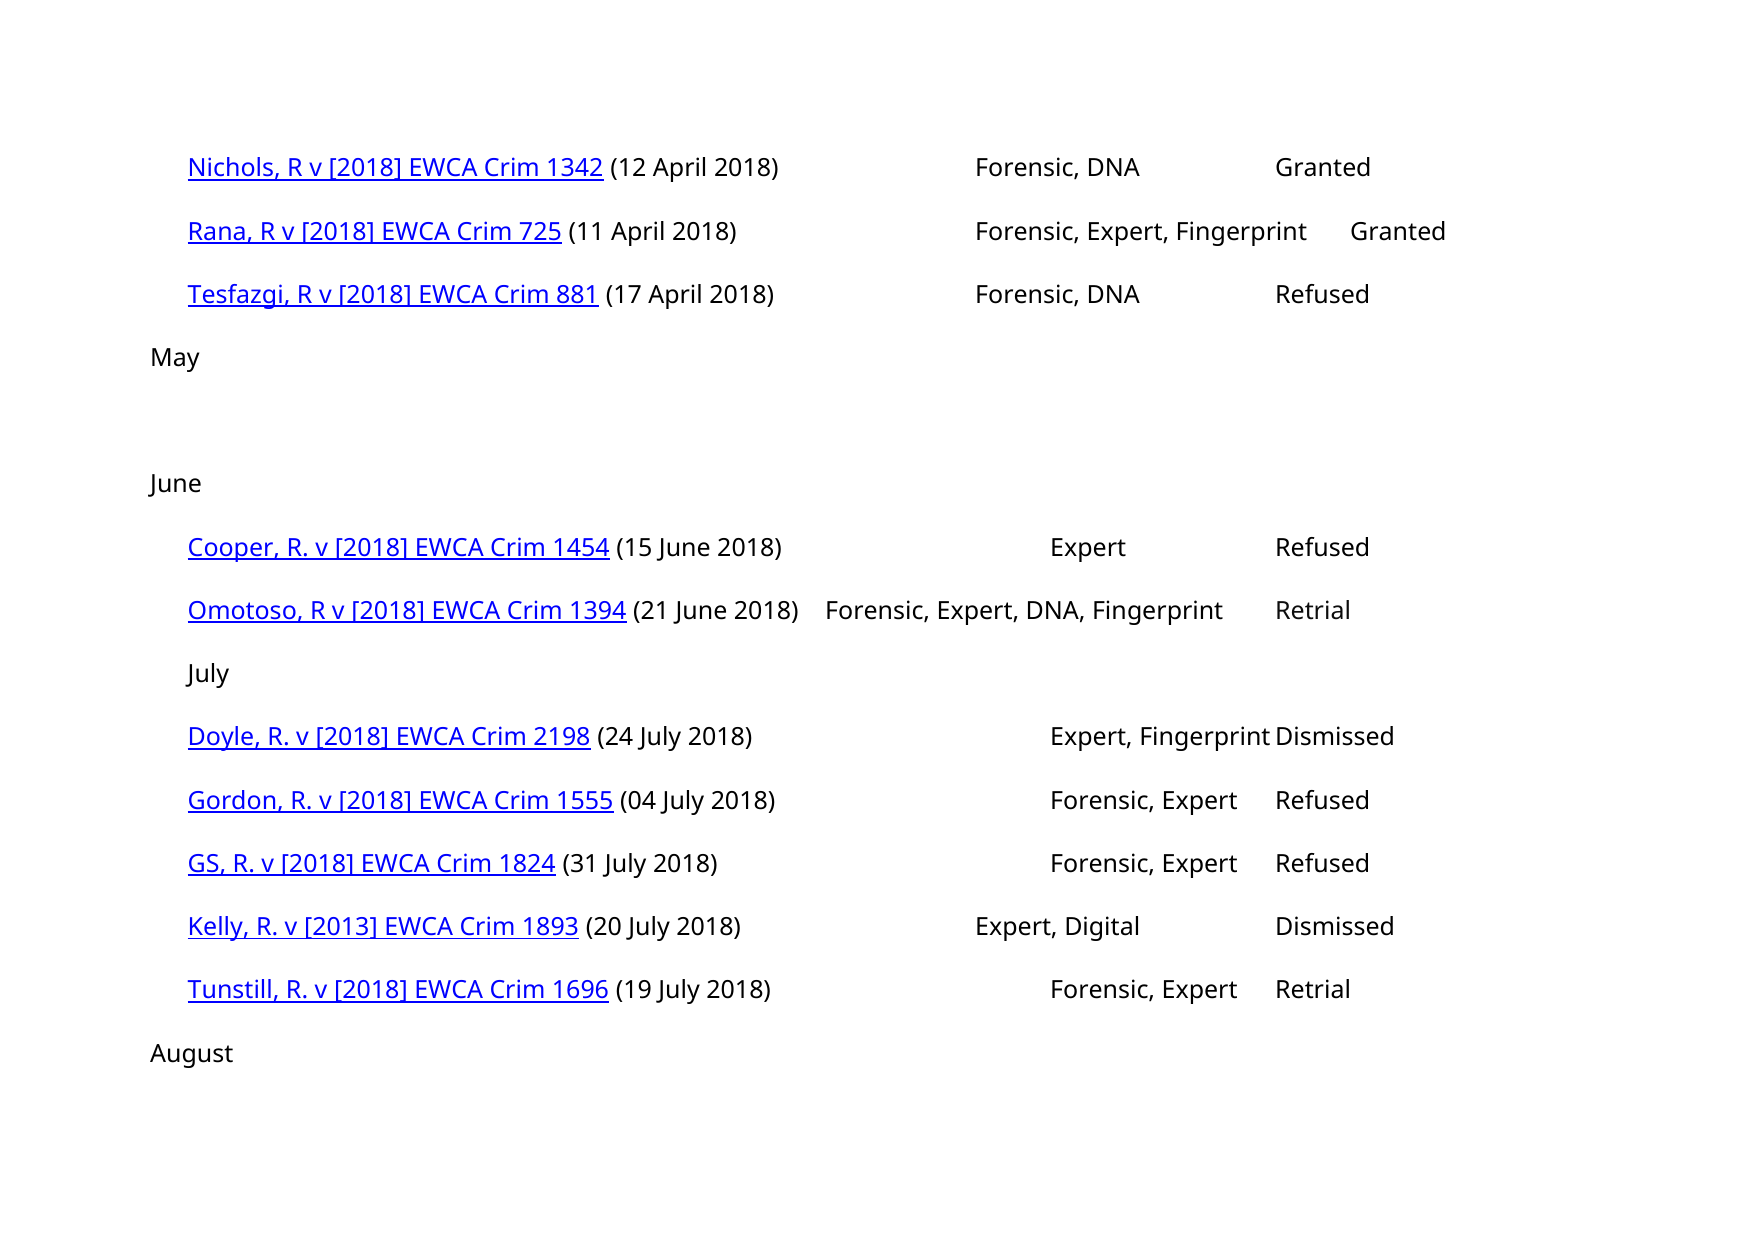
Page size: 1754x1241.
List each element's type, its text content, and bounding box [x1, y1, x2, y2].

text Kelly, R. v [2013] EWCA Crim 1893 (20 July 2018) Expert, Digital Dismissed [187, 909, 1604, 943]
text Omotoso, R v [2018] EWCA Crim 1394 (21 June 2018) Forensic, Expert, DNA, Fingerprint Retrial [187, 593, 1604, 627]
text Tunstill, R. v [2018] EWCA Crim 1696 (19 July 2018) Forensic, Expert Retrial [187, 972, 1604, 1006]
text August [150, 1035, 1604, 1069]
text GS, R. v [2018] EWCA Crim 1824 (31 July 2018) Forensic, Expert Refused [187, 846, 1604, 879]
text Rana, R v [2018] EWCA Crim 725 (11 April 2018) Forensic, Expert, Fingerprint Granted [187, 213, 1604, 247]
text June [150, 466, 1604, 500]
text Doyle, R. v [2018] EWCA Crim 2198 (24 July 2018) Expert, Fingerprint Dismissed [187, 719, 1604, 753]
text July [187, 656, 1604, 690]
text Tesfazgi, R v [2018] EWCA Crim 881 (17 April 2018) Forensic, DNA Refused [187, 276, 1604, 311]
text Gordon, R. v [2018] EWCA Crim 1555 (04 July 2018) Forensic, Expert Refused [187, 782, 1604, 816]
text May [150, 340, 1604, 374]
text Nichols, R v [2018] EWCA Crim 1342 (12 April 2018) Forensic, DNA Granted [187, 150, 1604, 184]
text Cooper, R. v [2018] EWCA Crim 1454 (15 June 2018) Expert Refused [187, 529, 1604, 563]
